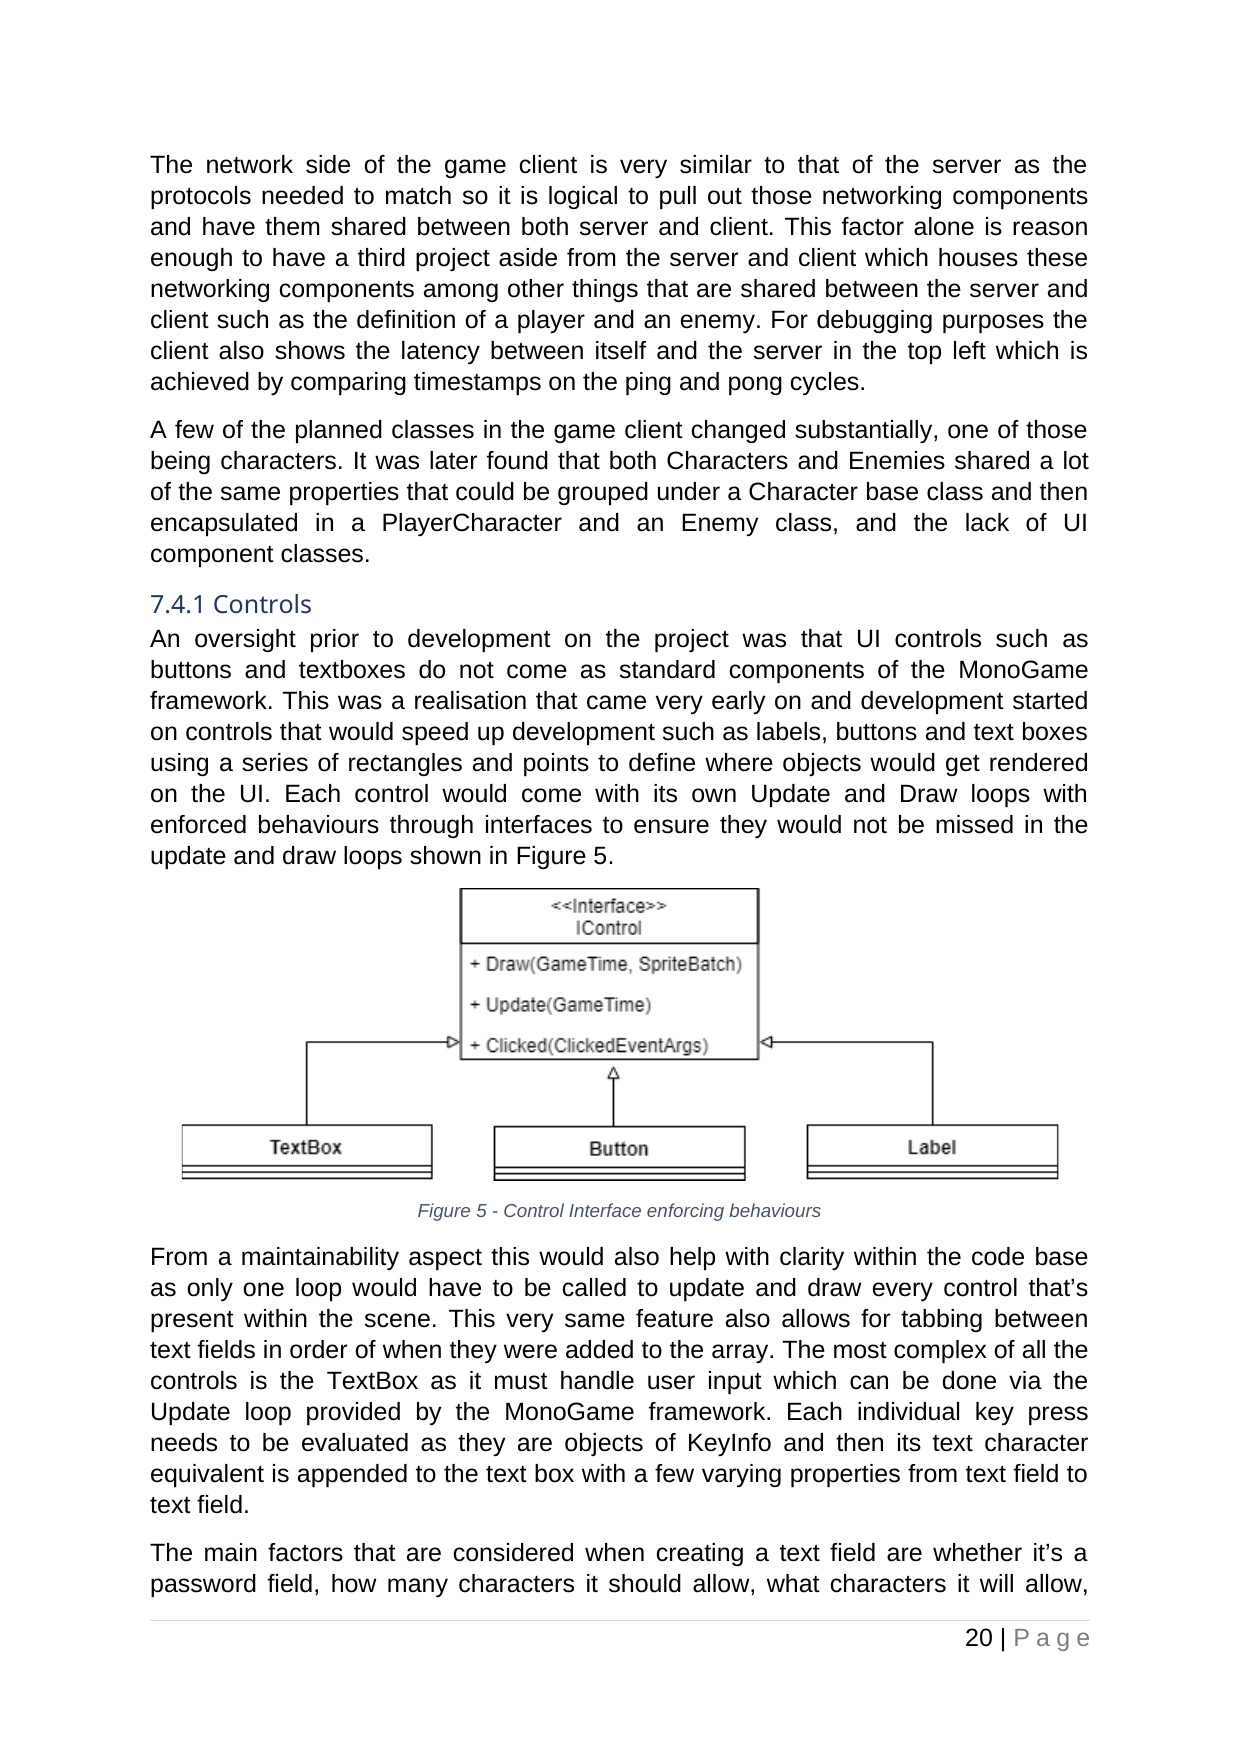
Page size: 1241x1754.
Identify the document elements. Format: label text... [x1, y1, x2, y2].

text From a maintainability aspect this would also help with clarity within the code base as only one loop would have to be called to update and draw every control that’s present within the scene. This very same feature also allows for tabbing between text fields in order of when they were added to the array. The most complex of all the controls is the TextBox as it must handle user input which can be done via the Update loop provided by the MonoGame framework. Each individual key press needs to be evaluated as they are objects of KeyInfo and then its text character equivalent is appended to the text box with a few varying properties from text field to text field. [150, 1242, 1090, 1519]
text An oversight prior to development on the project was that UI controls such as buttons and textboxes do not come as standard components of the MonoGame framework. This was a realisation that came very early on and development started on controls that would speed up development such as labels, buttons and text boxes using a series of rectangles and points to define where objects would get rendered on the UI. Each control would come with its own Update and Draw loops with enforced behaviours through interfaces to ensure they would not be missed in the update and draw loops shown in Figure 5. [150, 624, 1090, 870]
text Figure 5 - Control Interface enforcing behaviours [150, 1200, 1090, 1221]
subtitle 7.4.1 Controls [150, 587, 1090, 621]
text The network side of the game client is very similar to that of the server as the protocols needed to match so it is logical to pull out those networking components and have them shared between both server and client. This factor alone is reason enough to have a third project aside from the server and client which houses these networking components among other things that are shared between the server and client such as the definition of a player and an enemy. For debugging purposes the client also shows the latency between itself and the server in the top left which is achieved by comparing timestamps on the ping and pong cycles. [150, 150, 1090, 396]
picture [181, 888, 1059, 1181]
text A few of the planned classes in the game client changed substantially, one of those being characters. It was later found that both Characters and Enemies shared a lot of the same properties that could be grouped under a Character base class and then encapsulated in a PlayerCharacter and an Enemy class, and the lack of UI component classes. [150, 415, 1090, 568]
